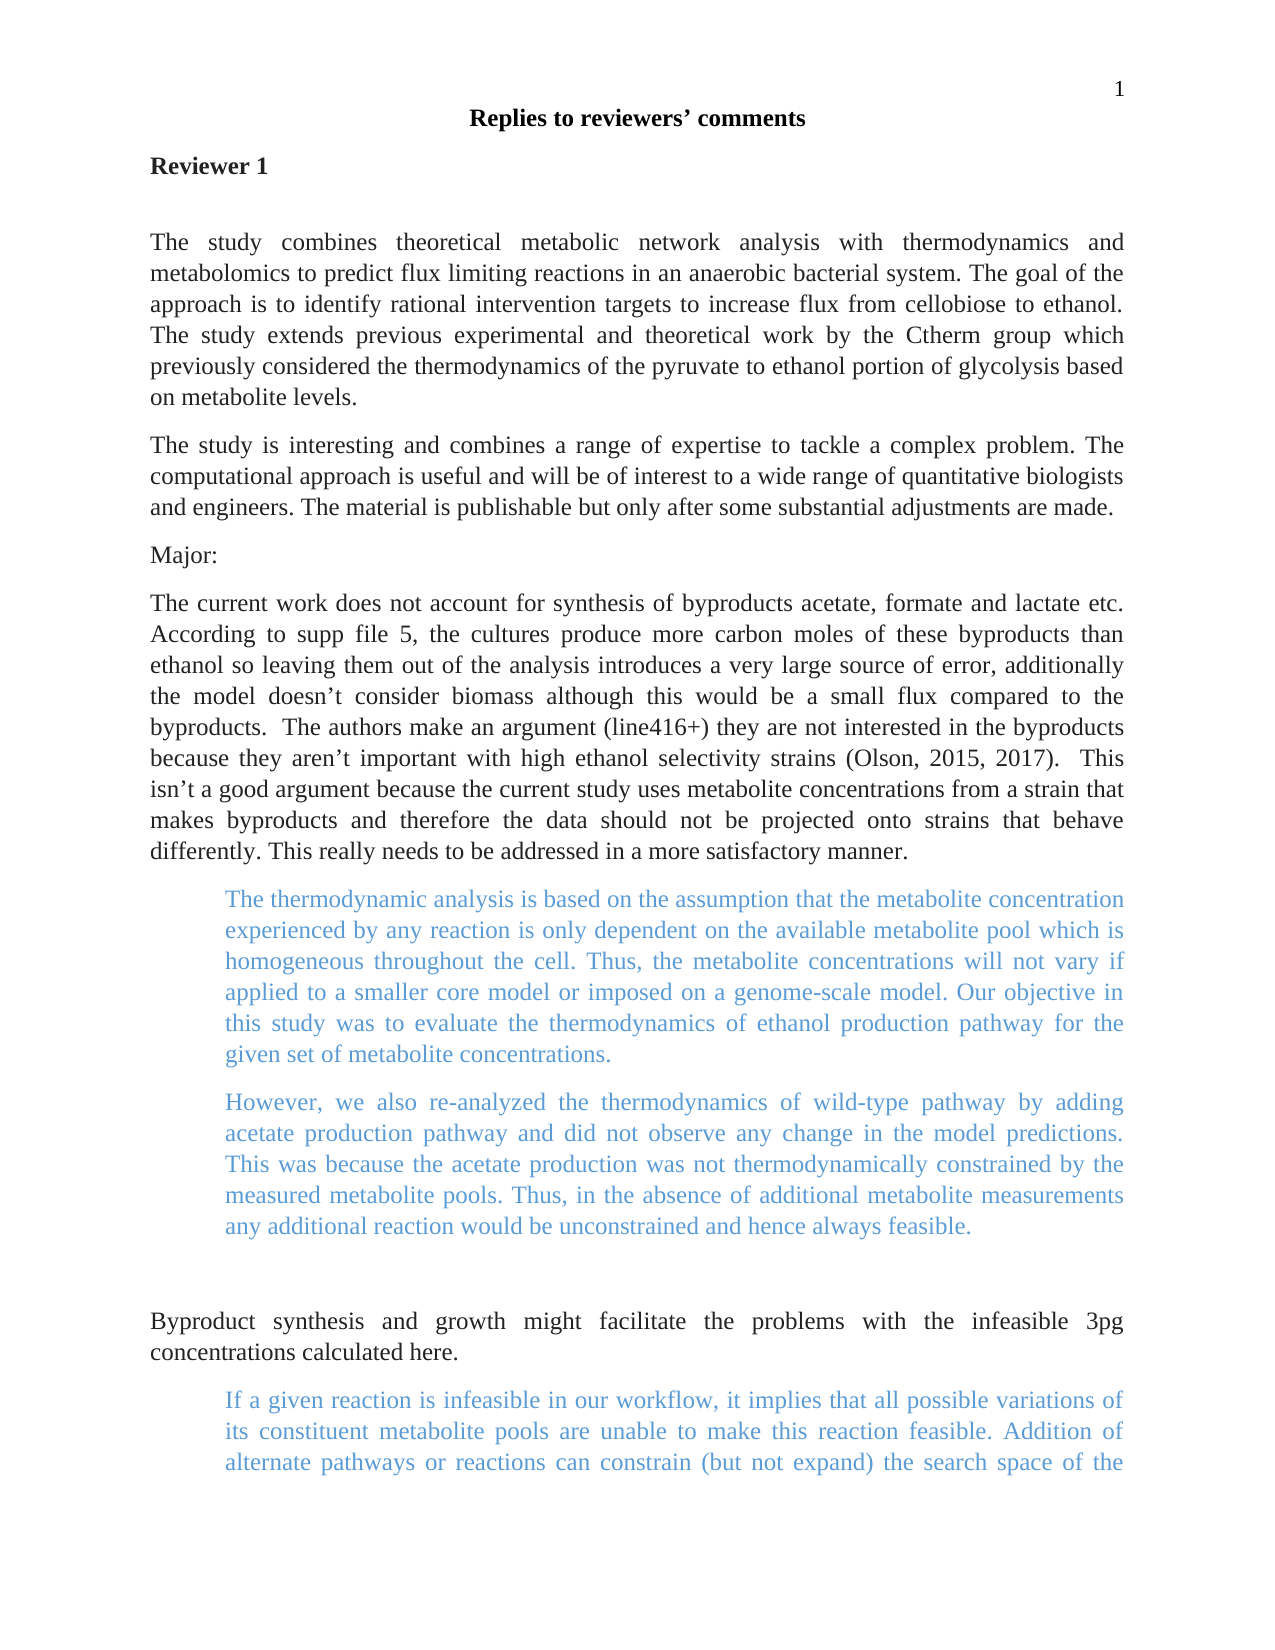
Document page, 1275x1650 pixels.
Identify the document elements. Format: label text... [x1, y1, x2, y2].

text However, we also re-analyzed the thermodynamics of wild-type pathway by adding acetate production pathway and did not observe any change in the model predictions. This was because the acetate production was not thermodynamically constrained by the measured metabolite pools. Thus, in the absence of additional metabolite measurements any additional reaction would be unconstrained and hence always feasible. [225, 1087, 1125, 1239]
text Major: [150, 540, 1125, 569]
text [225, 1385, 1125, 1476]
text The current work does not account for synthesis of byproducts acetate, formate and lactate etc. According to supp file 5, the cultures produce more carbon moles of these byproducts than ethanol so leaving them out of the analysis introduces a very large source of error, additionally the model doesn’t consider biomass although this would be a small flux compared to the byproducts. The authors make an argument (line416+) they are not interested in the byproducts because they aren’t important with high ethanol selectivity strains (Olson, 2015, 2017). This isn’t a good argument because the current study uses metabolite concentrations from a strain that makes byproducts and therefore the data should not be projected onto strains that behave differently. This really needs to be addressed in a more satisfactory manner. [150, 588, 1125, 865]
text Byproduct synthesis and growth might facilitate the problems with the infeasible 3pg concentrations calculated here. [150, 1306, 1125, 1366]
text The study is interesting and combines a range of expertise to tackle a complex problem. The computational approach is useful and will be of interest to a wide range of quantitative biologists and engineers. The material is publishable but only after some substantial adjustments are made. [150, 430, 1125, 521]
text Replies to reviewers’ comments [150, 103, 1125, 132]
text The thermodynamic analysis is based on the assumption that the metabolite concentration experienced by any reaction is only dependent on the available metabolite pool which is homogeneous throughout the cell. Thus, the metabolite concentrations will not vary if applied to a smaller core model or imposed on a genome-scale model. Our objective in this study was to evaluate the thermodynamics of ethanol production pathway for the given set of metabolite concentrations. [225, 884, 1125, 1068]
text The study combines theoretical metabolic network analysis with thermodynamics and metabolomics to predict flux limiting reactions in an anaerobic bacterial system. The goal of the approach is to identify rational intervention targets to increase flux from cellobiose to ethanol. The study extends previous experimental and theoretical work by the Ctherm group which previously considered the thermodynamics of the pyruvate to ethanol portion of glycolysis based on metabolite levels. [150, 198, 1125, 411]
text Reviewer 1 [150, 151, 1125, 179]
